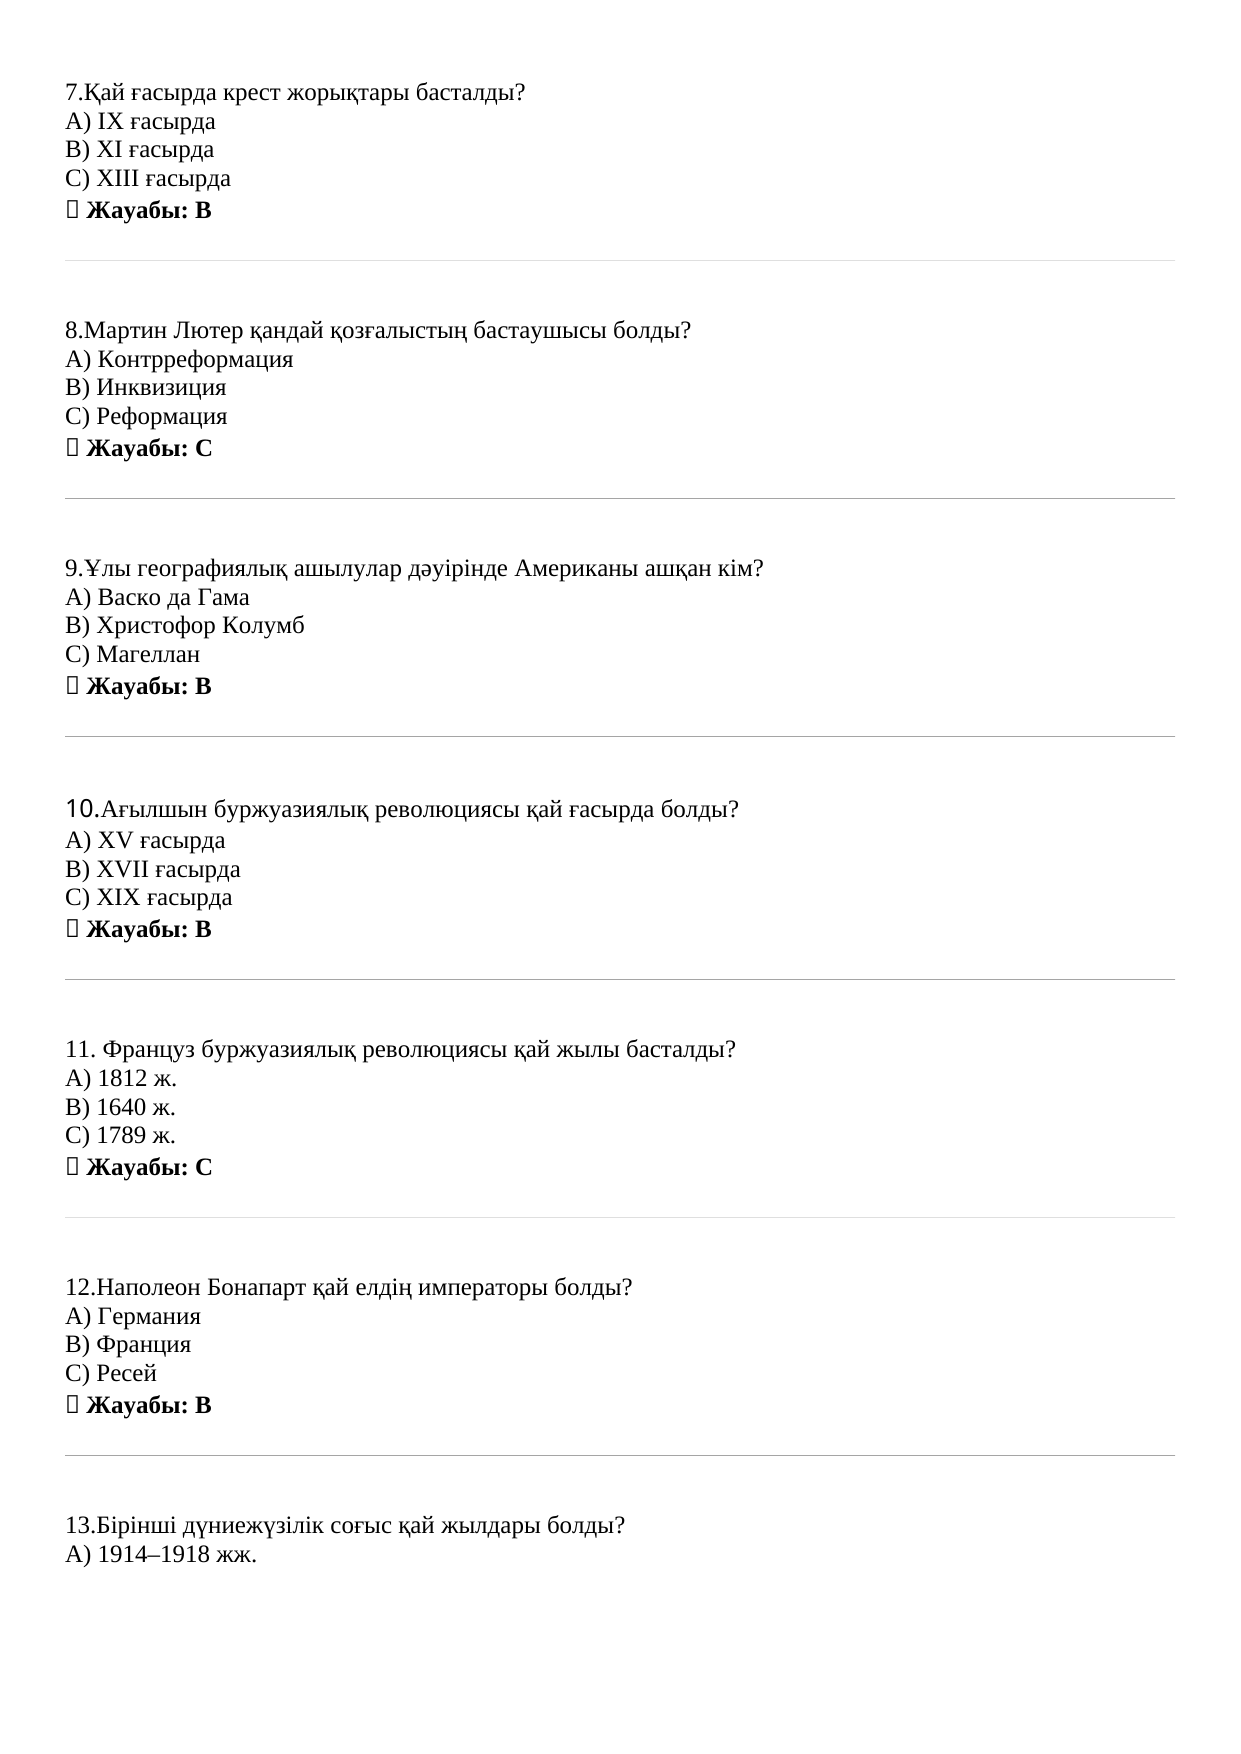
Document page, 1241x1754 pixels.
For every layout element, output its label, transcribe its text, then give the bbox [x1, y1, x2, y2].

text 9.Ұлы географиялық ашылулар дәуірінде Американы ашқан кім? A) Васко да Гама B) Христофор Колумб C) Магеллан ✅ Жауабы: B [65, 553, 1175, 702]
text 8.Мартин Лютер қандай қозғалыстың бастаушысы болды? A) Контрреформация B) Инквизиция C) Реформация ✅ Жауабы: C [65, 315, 1175, 464]
text 11. Француз буржуазиялық революциясы қай жылы басталды? A) 1812 ж. B) 1640 ж. C) 1789 ж. ✅ Жауабы: C [65, 1034, 1175, 1183]
text 10.Ағылшын буржуазиялық революциясы қай ғасырда болды? A) XV ғасырда B) XVII ғасырда C) XIX ғасырда ✅ Жауабы: B [65, 791, 1175, 945]
text 12.Наполеон Бонапарт қай елдің императоры болды? A) Германия B) Франция C) Ресей ✅ Жауабы: B [65, 1272, 1175, 1421]
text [65, 1510, 1175, 1567]
text 7.Қай ғасырда крест жорықтары басталды? A) IX ғасырда B) XI ғасырда C) XIII ғасырда ✅ Жауабы: B [65, 77, 1175, 226]
